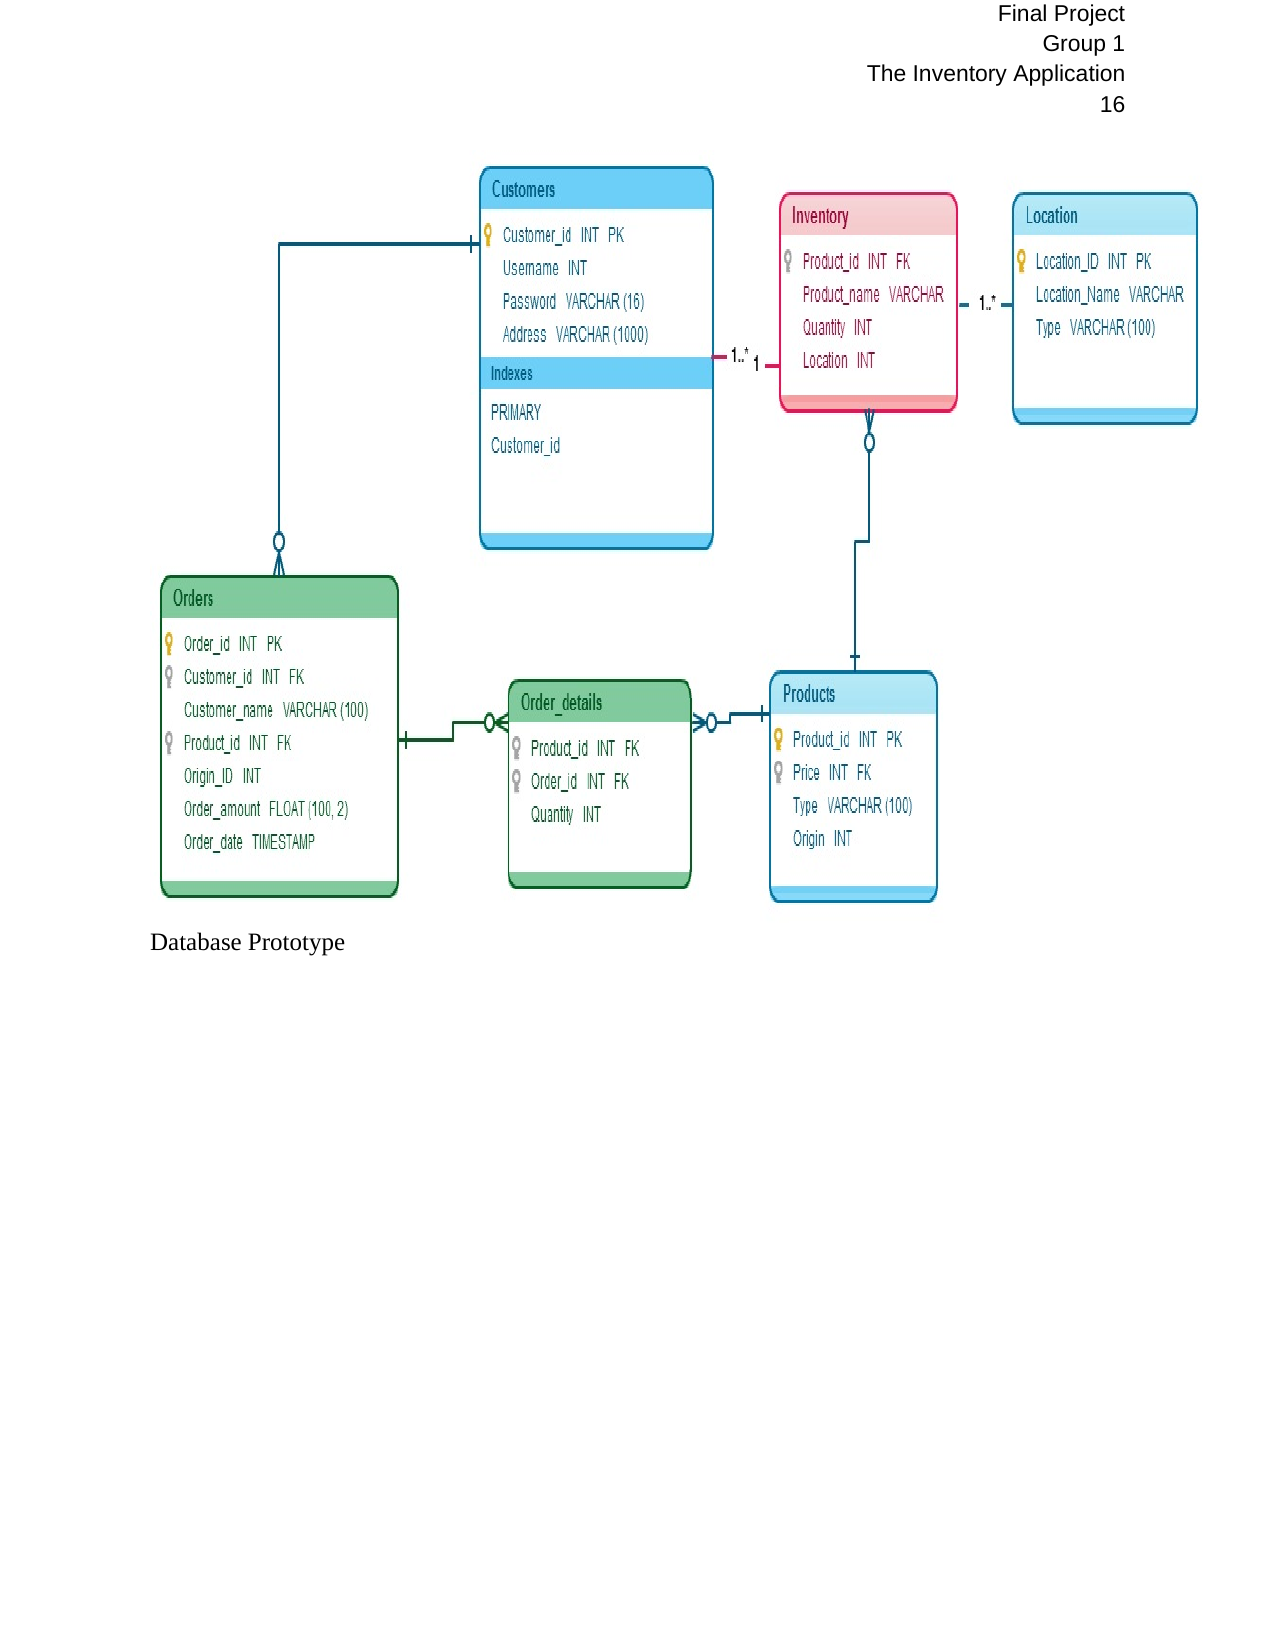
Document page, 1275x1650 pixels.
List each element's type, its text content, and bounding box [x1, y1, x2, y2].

text Database Prototype [150, 927, 1125, 955]
picture [150, 150, 1207, 923]
